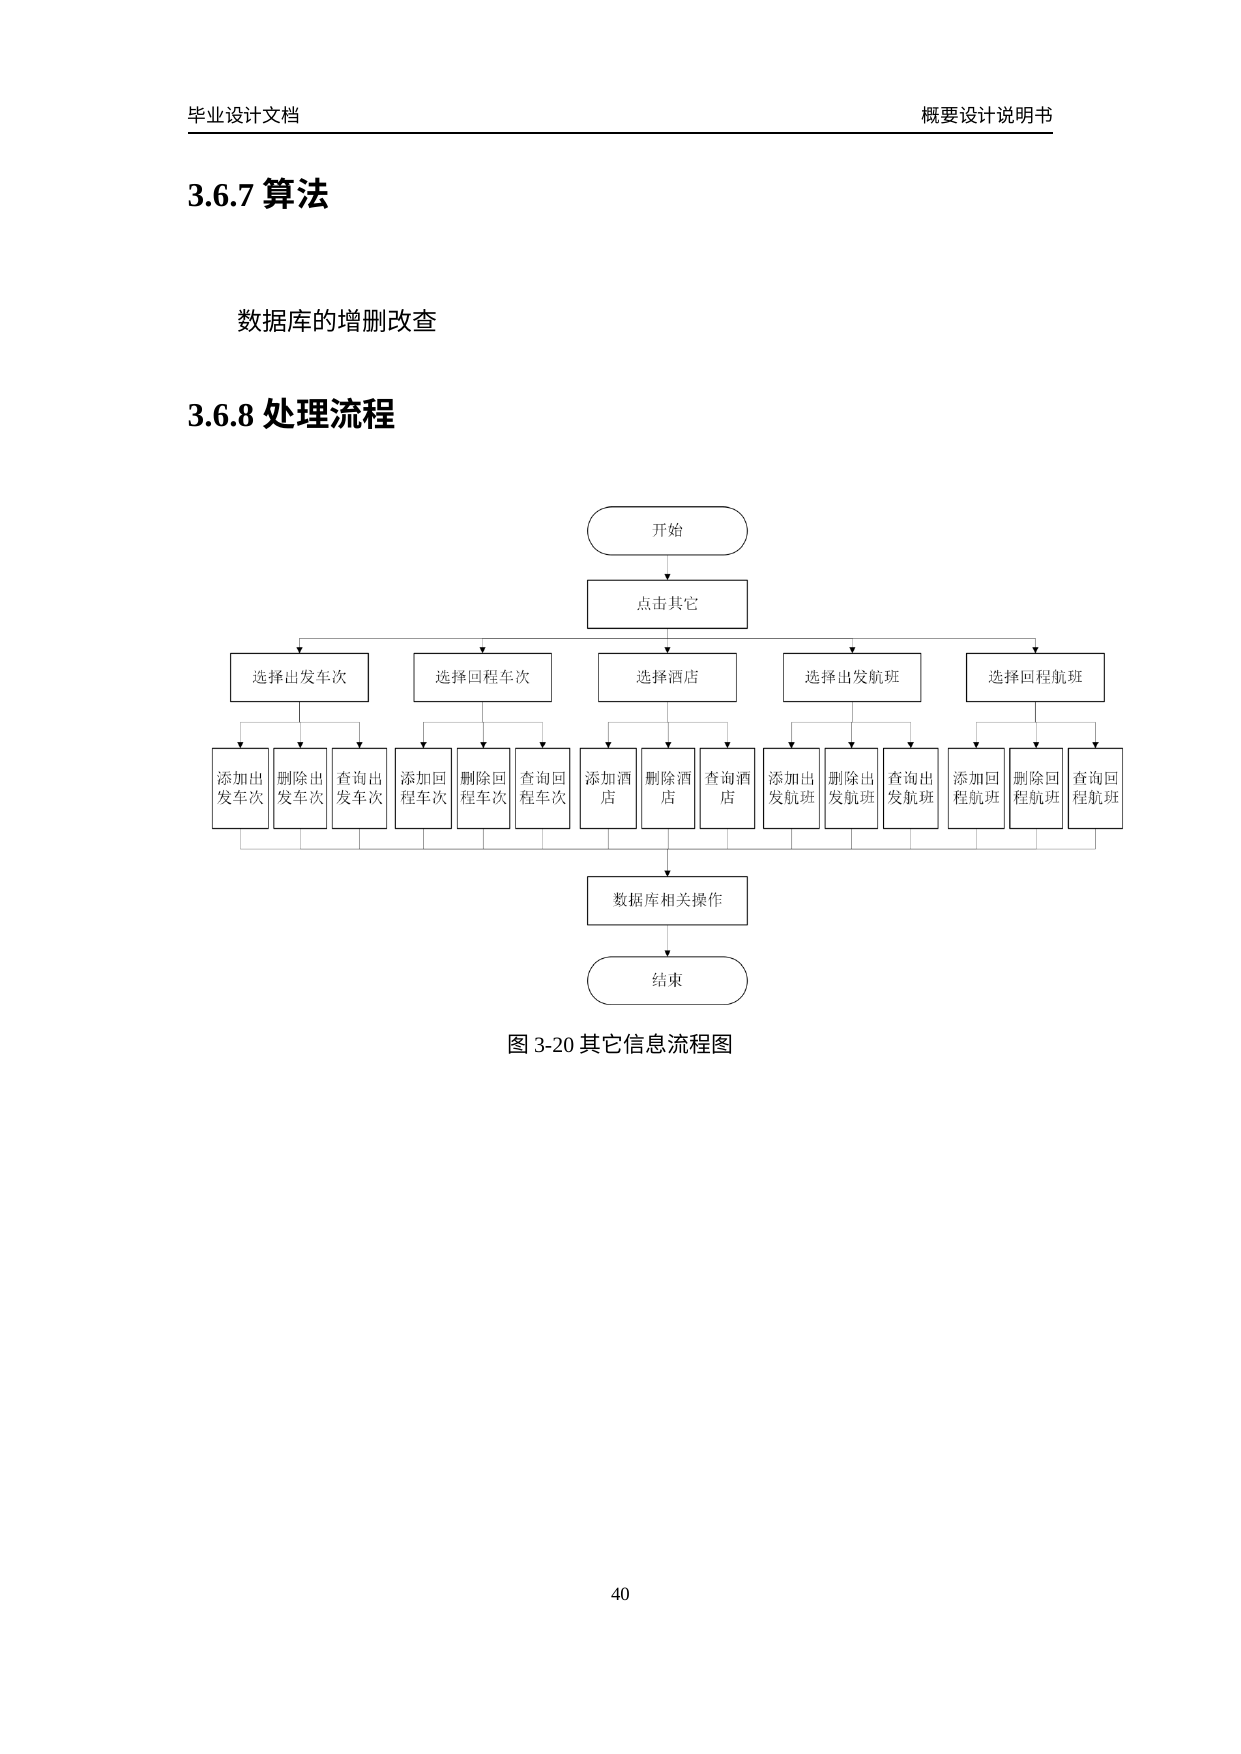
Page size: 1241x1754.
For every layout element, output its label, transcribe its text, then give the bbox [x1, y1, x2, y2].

subtitle 算法 [187, 160, 1053, 225]
subtitle 处理流程 [187, 379, 1053, 444]
text 图3-20 其它信息流程图 [187, 1026, 1053, 1059]
text 数据库的增删改查 [187, 287, 1053, 352]
picture [208, 506, 1127, 1005]
